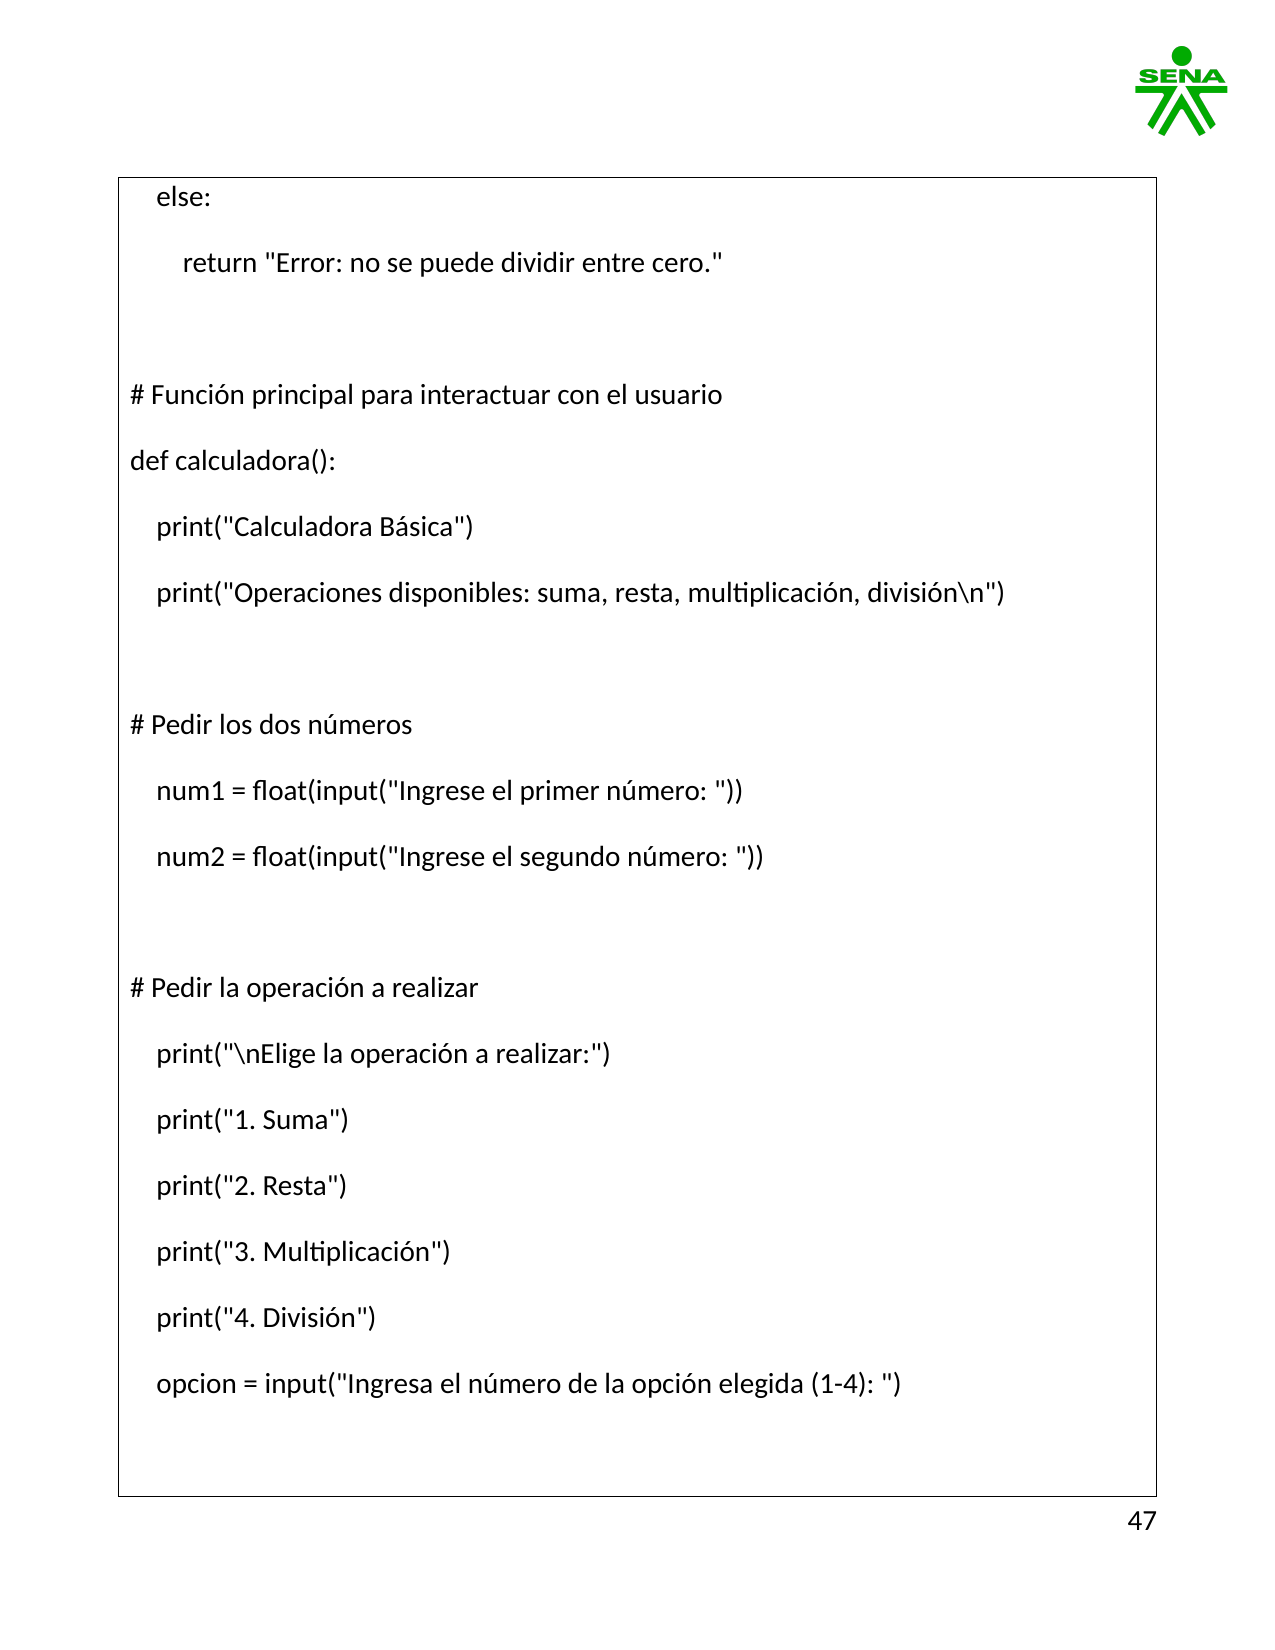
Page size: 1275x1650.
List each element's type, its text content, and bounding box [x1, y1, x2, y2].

picture [1135, 46, 1228, 136]
